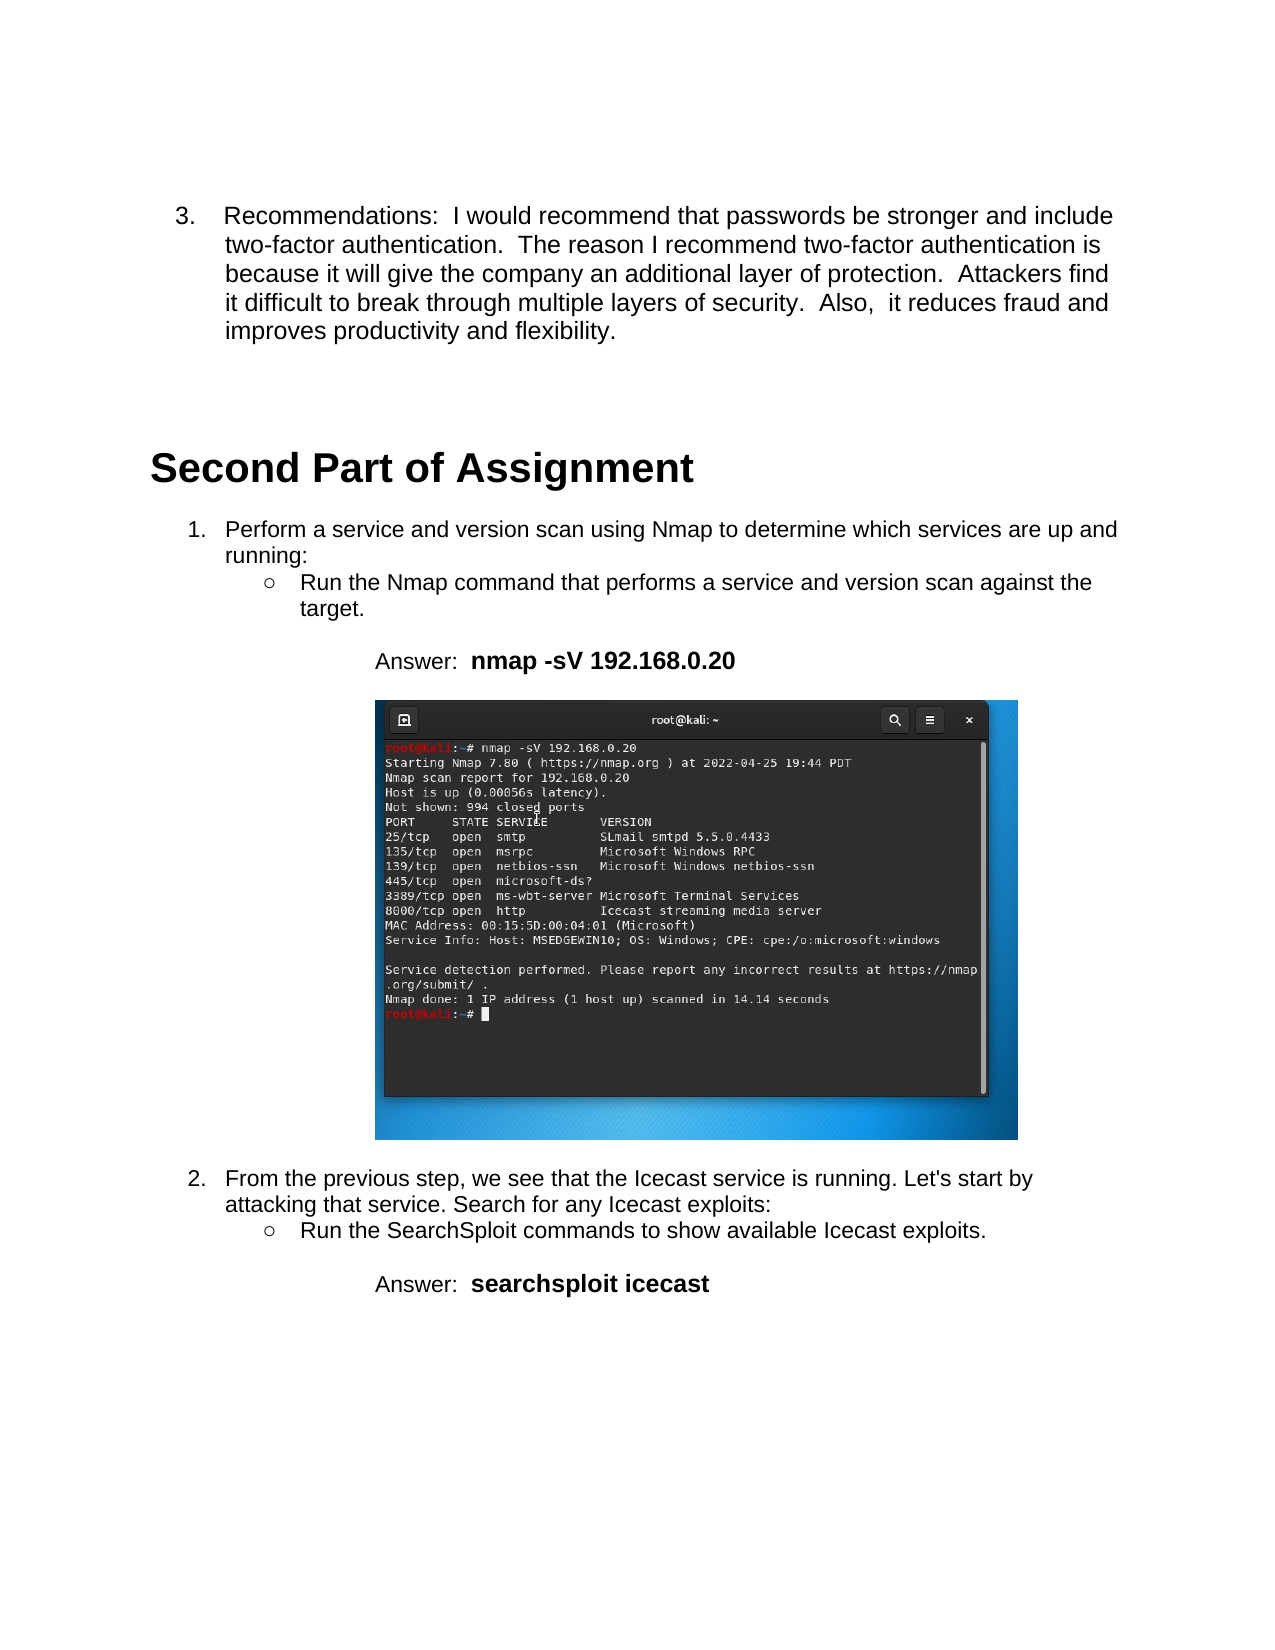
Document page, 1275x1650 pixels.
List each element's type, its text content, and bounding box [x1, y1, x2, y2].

text Answer: nmap -sV 192.168.0.20 [375, 646, 1125, 675]
text Second Part of Assignment [150, 443, 1125, 491]
list Run the Nmap command that performs a service and version scan against the target. [262, 569, 1125, 621]
text Answer: searchsploit icecast [375, 1269, 1125, 1297]
picture [375, 700, 1018, 1140]
list Run the SearchSploit commands to show available Icecast exploits. [262, 1217, 1125, 1244]
list From the previous step, we see that the Icecast service is running. Let's start by attacking that service. Search for any Icecast exploits: [187, 1164, 1125, 1217]
list Perform a service and version scan using Nmap to determine which services are up and running: [187, 516, 1125, 569]
text 3. Recommendations: I would recommend that passwords be stronger and include two-factor authentication. The reason I recommend two-factor authentication is because it will give the company an additional layer of protection. Attackers find it difficult to break through multiple layers of security. Also, it reduces fraud and improves productivity and flexibility. [175, 201, 1125, 345]
